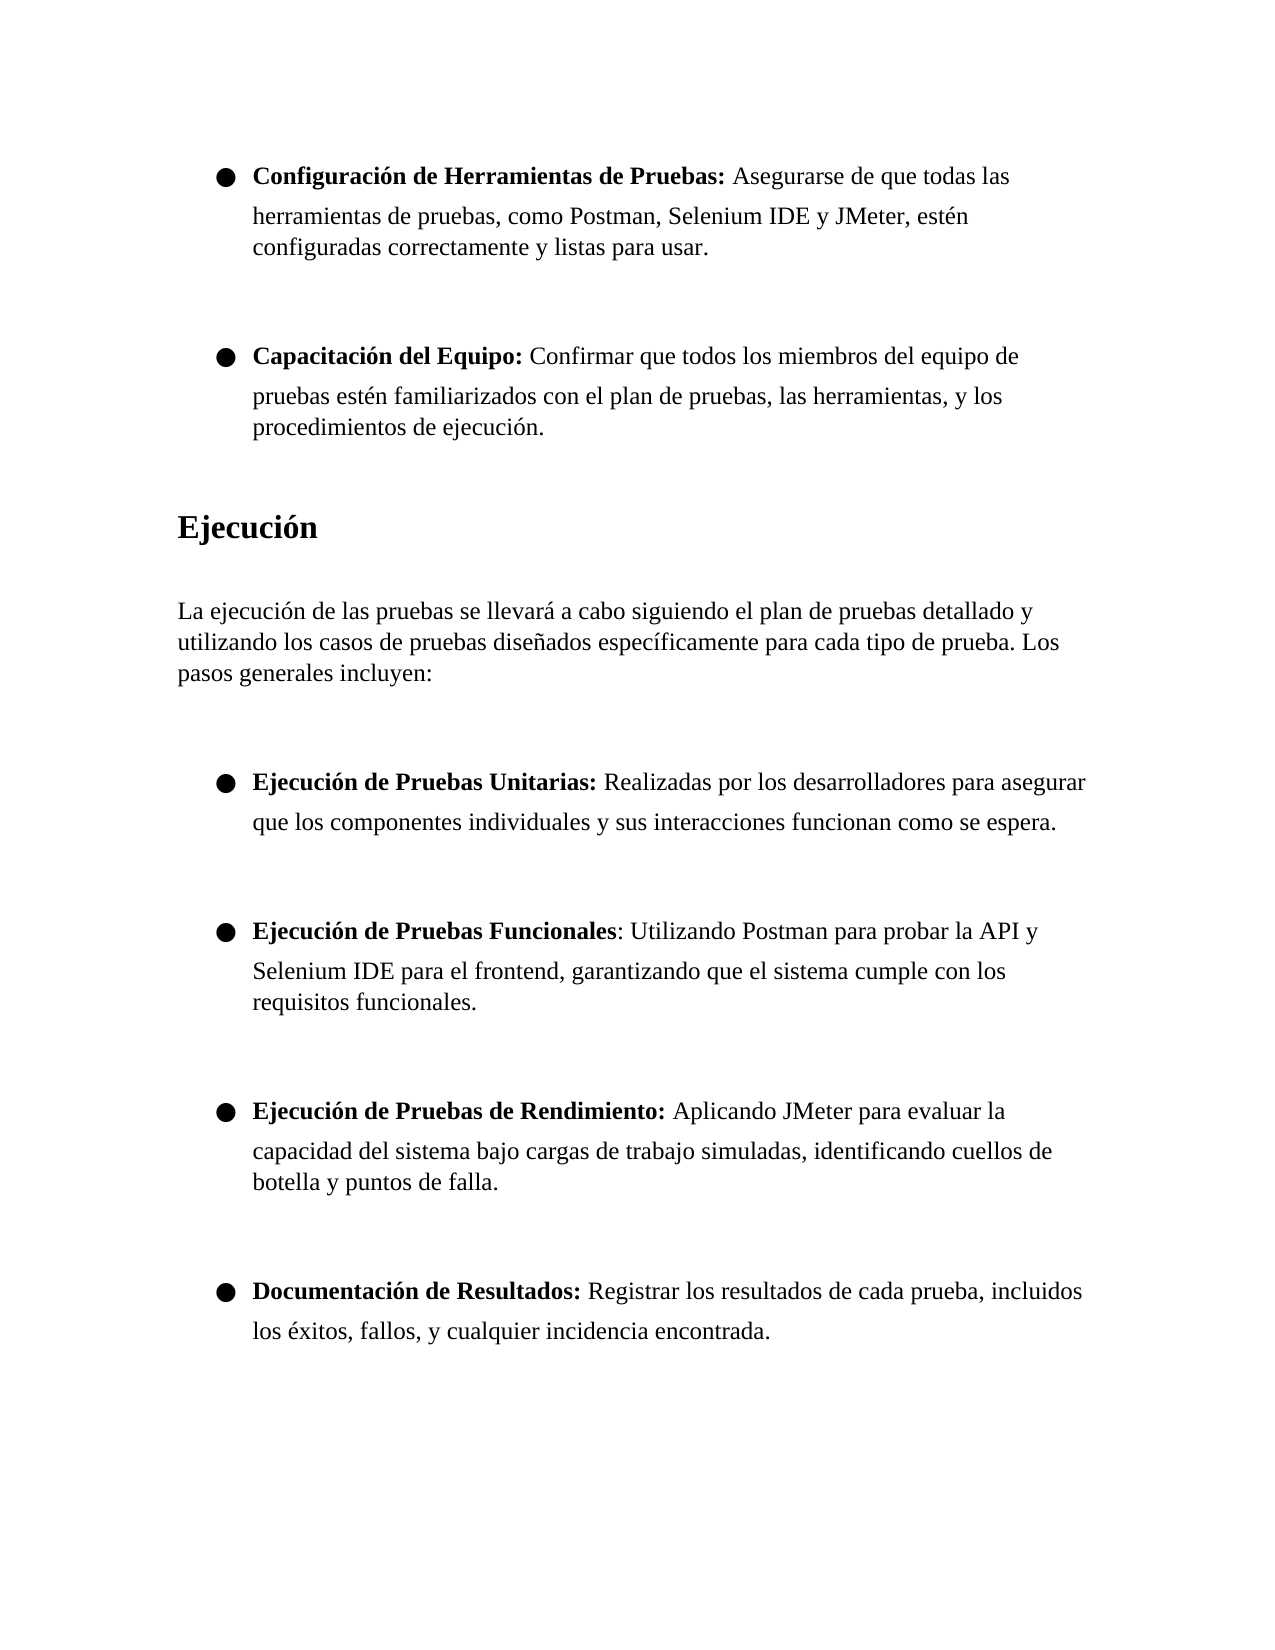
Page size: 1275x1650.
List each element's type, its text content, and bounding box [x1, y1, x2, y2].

list Documentación de Resultados: Registrar los resultados de cada prueba, incluidos los éxitos, fallos, y cualquier incidencia encontrada. [215, 1262, 1098, 1344]
list Ejecución de Pruebas de Rendimiento: Aplicando JMeter para evaluar la capacidad del sistema bajo cargas de trabajo simuladas, identificando cuellos de botella y puntos de falla. [215, 1082, 1098, 1196]
subtitle Ejecución [177, 508, 1098, 546]
list Ejecución de Pruebas Unitarias: Realizadas por los desarrolladores para asegurar que los componentes individuales y sus interacciones funcionan como se espera. [215, 753, 1098, 836]
list Ejecución de Pruebas Funcionales: Utilizando Postman para probar la API y Selenium IDE para el frontend, garantizando que el sistema cumple con los requisitos funcionales. [215, 902, 1098, 1016]
list Configuración de Herramientas de Pruebas: Asegurarse de que todas las herramientas de pruebas, como Postman, Selenium IDE y JMeter, estén configuradas correctamente y listas para usar. [215, 148, 1098, 261]
text La ejecución de las pruebas se llevará a cabo siguiendo el plan de pruebas detallado y utilizando los casos de pruebas diseñados específicamente para cada tipo de prueba. Los pasos generales incluyen: [177, 596, 1098, 687]
list Capacitación del Equipo: Confirmar que todos los miembros del equipo de pruebas estén familiarizados con el plan de pruebas, las herramientas, y los procedimientos de ejecución. [215, 328, 1098, 441]
